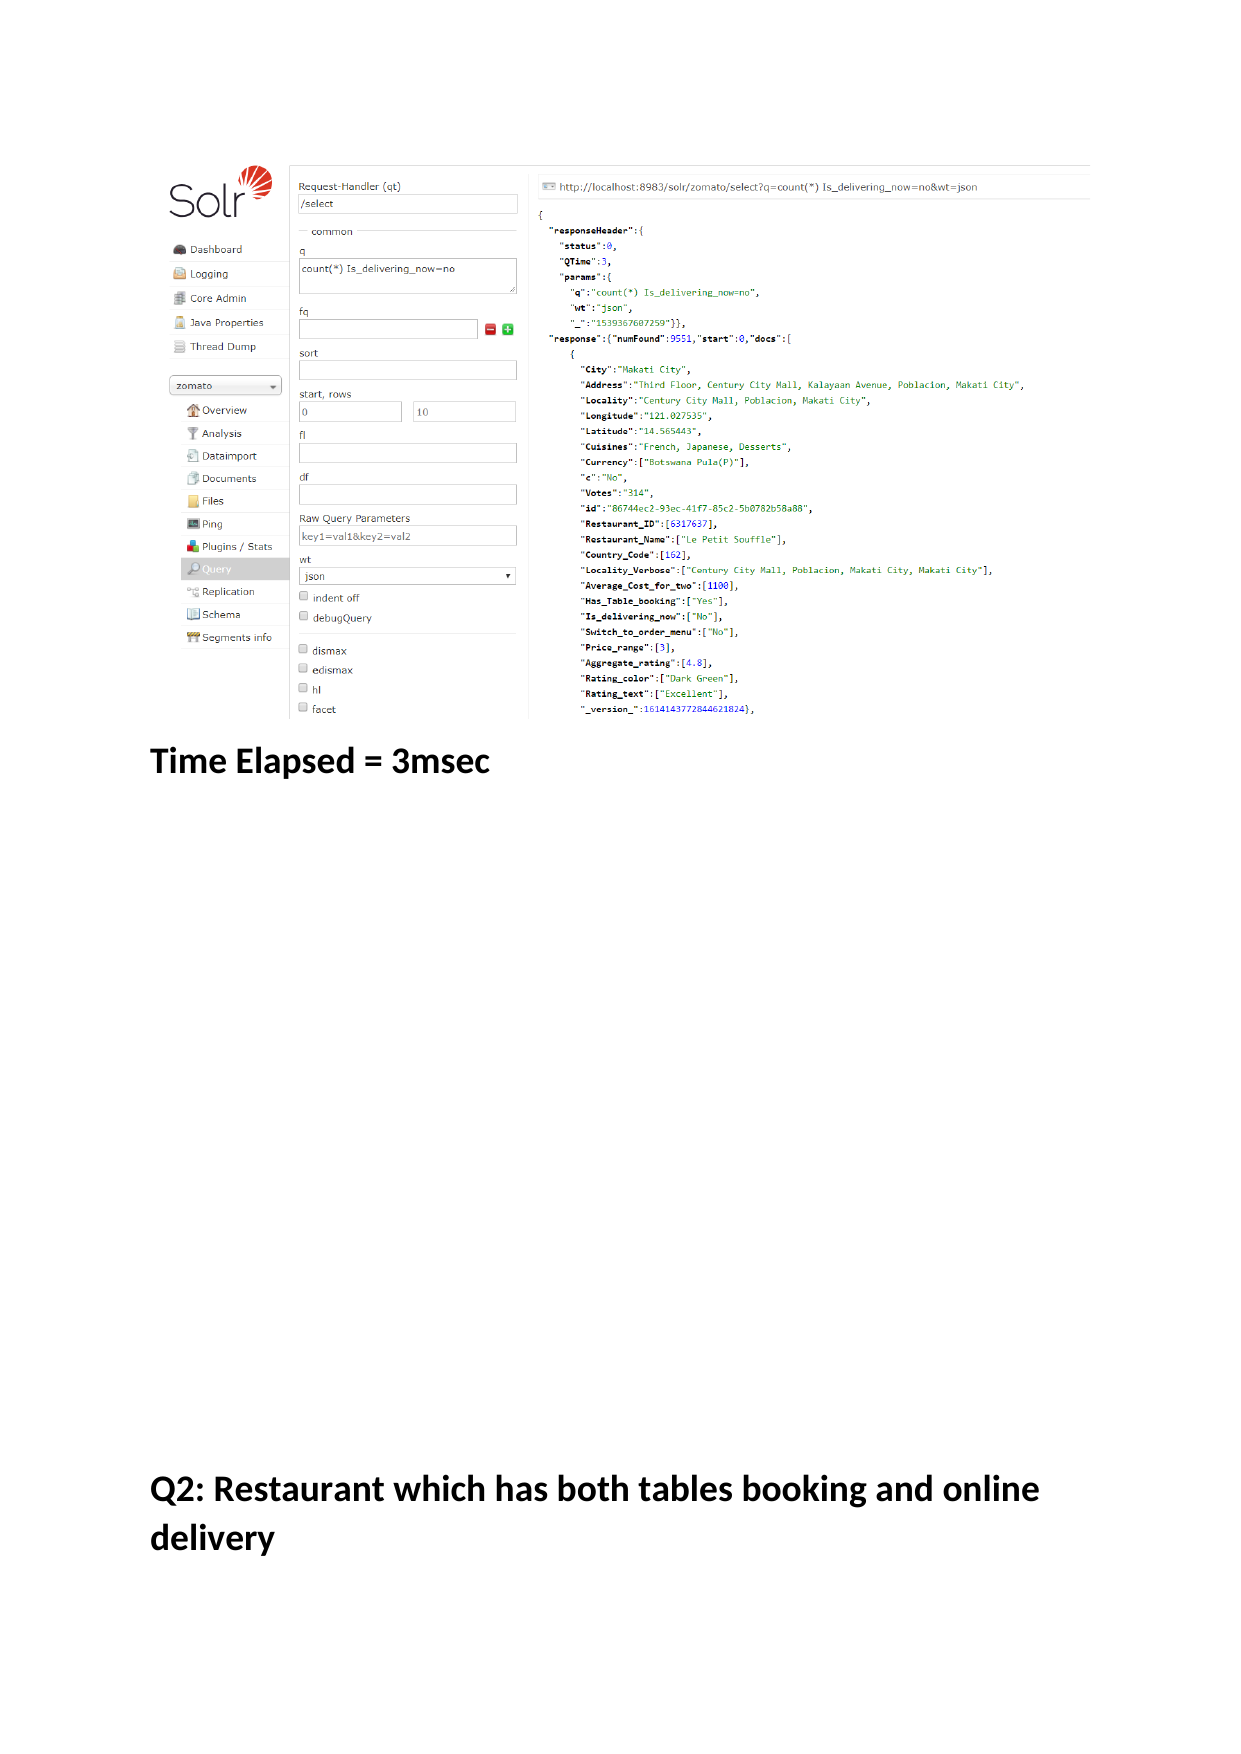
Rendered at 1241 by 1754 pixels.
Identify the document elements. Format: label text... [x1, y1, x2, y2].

text Q2: Restaurant which has both tables booking and online delivery [150, 1465, 1090, 1560]
text Time Elapsed = 3msec [150, 737, 1090, 783]
